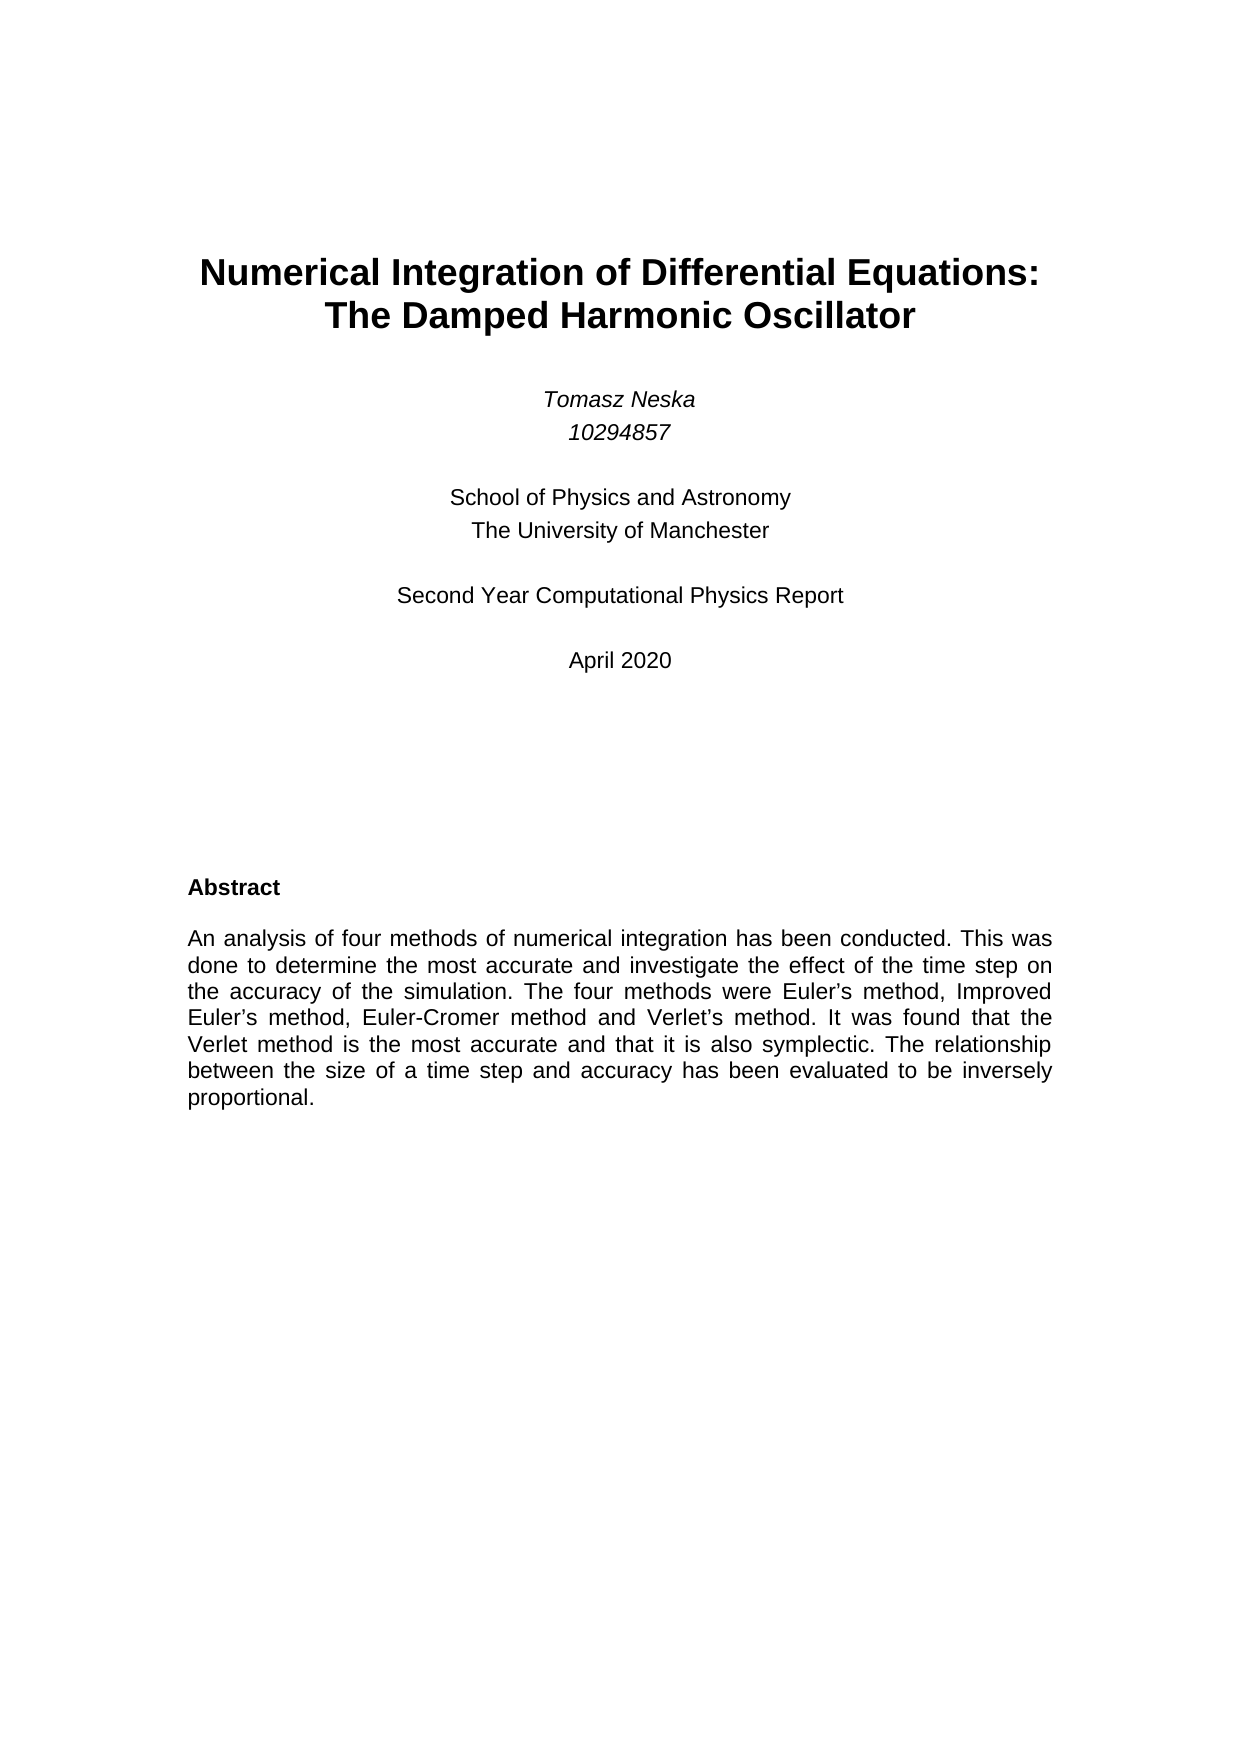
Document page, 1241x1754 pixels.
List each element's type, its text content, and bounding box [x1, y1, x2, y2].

text An analysis of four methods of numerical integration has been conducted. This was done to determine the most accurate and investigate the effect of the time step on the accuracy of the simulation. The four methods were Euler’s method, Improved Euler’s method, Euler-Cromer method and Verlet’s method. It was found that the Verlet method is the most accurate and that it is also symplectic. The relationship between the size of a time step and accuracy has been evaluated to be inversely proportional. [187, 925, 1053, 1110]
subtitle Numerical Integration of Differential Equations: The Damped Harmonic Oscillator [187, 250, 1053, 336]
text April 2020 [187, 647, 1053, 673]
text 10294857 [187, 419, 1053, 445]
text The University of Manchester [187, 517, 1053, 543]
subtitle Abstract [187, 874, 1053, 900]
text School of Physics and Astronomy [187, 484, 1053, 510]
text Tomasz Neska [187, 386, 1053, 413]
text Second Year Computational Physics Report [187, 582, 1053, 608]
